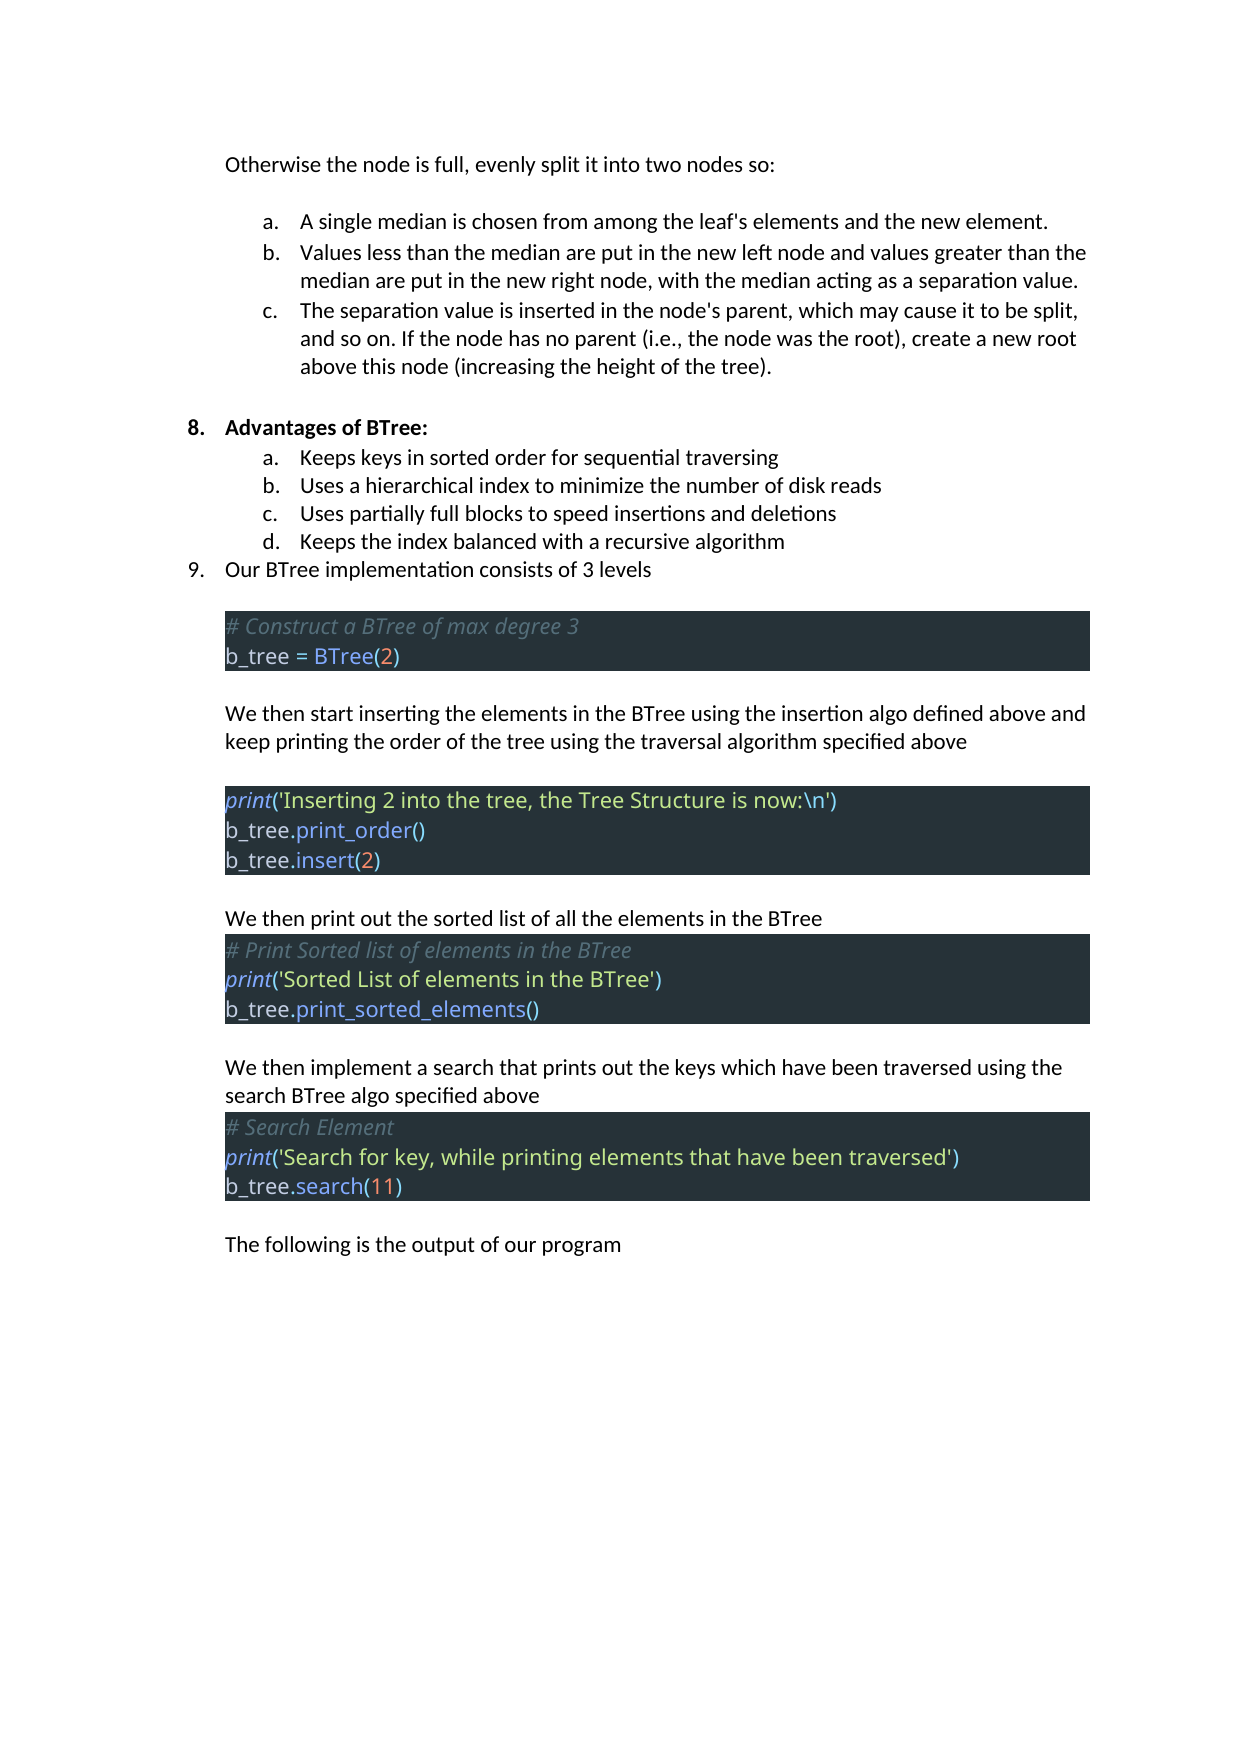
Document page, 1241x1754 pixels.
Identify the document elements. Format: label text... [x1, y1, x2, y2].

text # Search Element print('Search for key, while printing elements that have been traversed') b_tree.search(11) [225, 1112, 1090, 1201]
list Keeps the index balanced with a recursive algorithm [262, 527, 1090, 555]
list The following is the output of our program [225, 1230, 1090, 1258]
list The separation value is inserted in the node's parent, which may cause it to be split, and so on. If the node has no parent (i.e., the node was the root), create a new root above this node (increasing the height of the tree). [262, 296, 1090, 380]
list b_tree = BTree(2) [225, 641, 1090, 671]
list # Construct a BTree of max degree 3 [225, 611, 1090, 641]
list We then start inserting the elements in the BTree using the insertion algo defined above and keep printing the order of the tree using the traversal algorithm specified above [225, 699, 1090, 755]
list Values less than the median are put in the new left node and values greater than the median are put in the new right node, with the median acting as a separation value. [262, 238, 1090, 294]
list We then implement a search that prints out the keys which have been traversed using the search BTree algo specified above [225, 1053, 1090, 1109]
text Otherwise the node is full, evenly split it into two nodes so: [225, 150, 1090, 178]
list Uses partially full blocks to speed insertions and deletions [262, 499, 1090, 527]
list Keeps keys in sorted order for sequential traversing [262, 443, 1090, 471]
list We then print out the sorted list of all the elements in the BTree [225, 904, 1090, 932]
text # Print Sorted list of elements in the BTree print('Sorted List of elements in the BTree') b_tree.print_sorted_elements() [225, 934, 1090, 1024]
list Advantages of BTree: [187, 413, 1090, 441]
text print('Inserting 2 into the tree, the Tree Structure is now:\n') b_tree.print_order() b_tree.insert(2) [225, 786, 1090, 875]
list Uses a hierarchical index to minimize the number of disk reads [262, 471, 1090, 499]
list Our BTree implementation consists of 3 levels [187, 555, 1090, 611]
list A single median is chosen from among the leaf's elements and the new element. [262, 207, 1090, 235]
